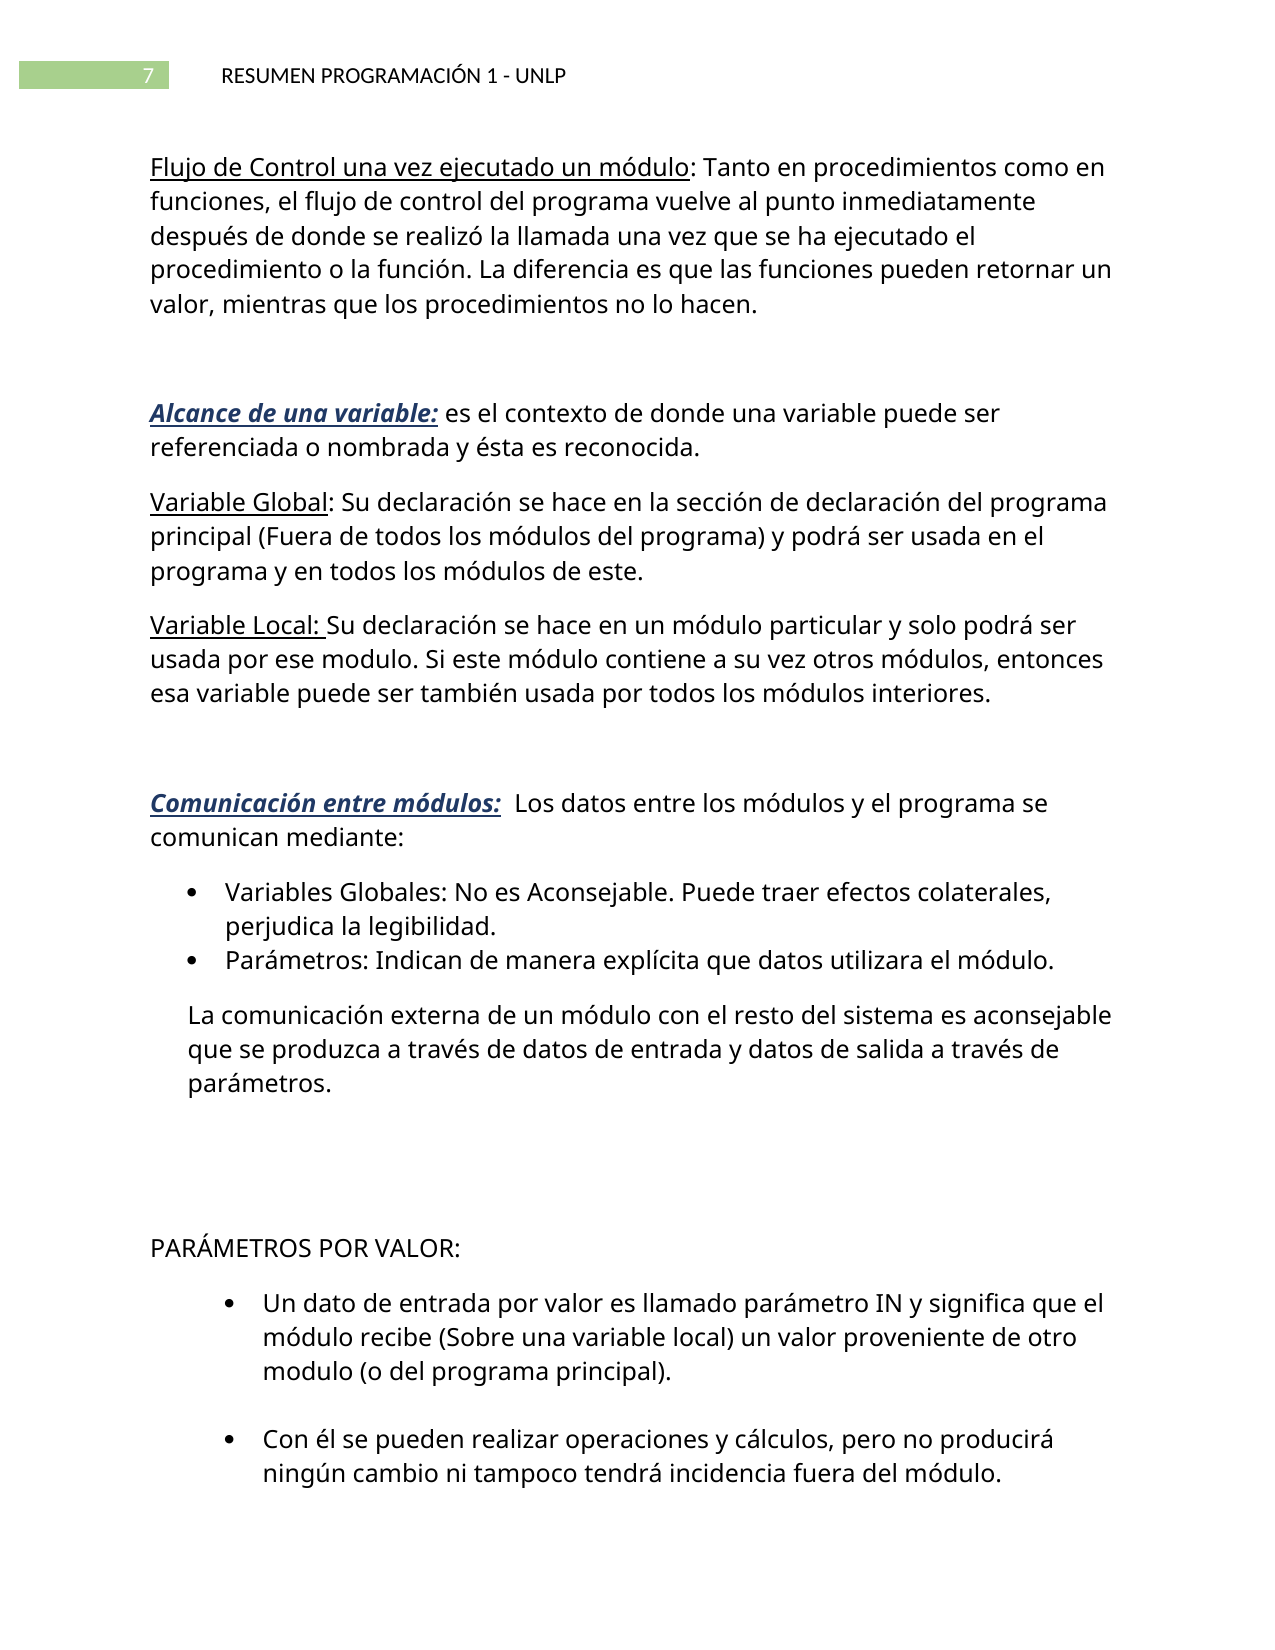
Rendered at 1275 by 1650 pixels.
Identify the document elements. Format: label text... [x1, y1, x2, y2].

list Con él se pueden realizar operaciones y cálculos, pero no producirá ningún cambio ni tampoco tendrá incidencia fuera del módulo. [225, 1422, 1125, 1490]
text Variable Local: Su declaración se hace en un módulo particular y solo podrá ser usada por ese modulo. Si este módulo contiene a su vez otros módulos, entonces esa variable puede ser también usada por todos los módulos interiores. [150, 608, 1125, 710]
list Parámetros: Indican de manera explícita que datos utilizara el módulo. [187, 943, 1125, 977]
text PARÁMETROS POR VALOR: [150, 1231, 1125, 1265]
text Comunicación entre módulos: Los datos entre los módulos y el programa se comunican mediante: [150, 786, 1125, 854]
text Flujo de Control una vez ejecutado un módulo: Tanto en procedimientos como en funciones, el flujo de control del programa vuelve al punto inmediatamente después de donde se realizó la llamada una vez que se ha ejecutado el procedimiento o la función. La diferencia es que las funciones pueden retornar un valor, mientras que los procedimientos no lo hacen. [150, 150, 1125, 320]
text Variable Global: Su declaración se hace en la sección de declaración del programa principal (Fuera de todos los módulos del programa) y podrá ser usada en el programa y en todos los módulos de este. [150, 485, 1125, 587]
list Variables Globales: No es Aconsejable. Puede traer efectos colaterales, perjudica la legibilidad. [187, 875, 1125, 943]
text La comunicación externa de un módulo con el resto del sistema es aconsejable que se produzca a través de datos de entrada y datos de salida a través de parámetros. [187, 998, 1125, 1100]
text Alcance de una variable: es el contexto de donde una variable puede ser referenciada o nombrada y ésta es reconocida. [150, 396, 1125, 464]
list Un dato de entrada por valor es llamado parámetro IN y significa que el módulo recibe (Sobre una variable local) un valor proveniente de otro modulo (o del programa principal). [225, 1286, 1125, 1388]
